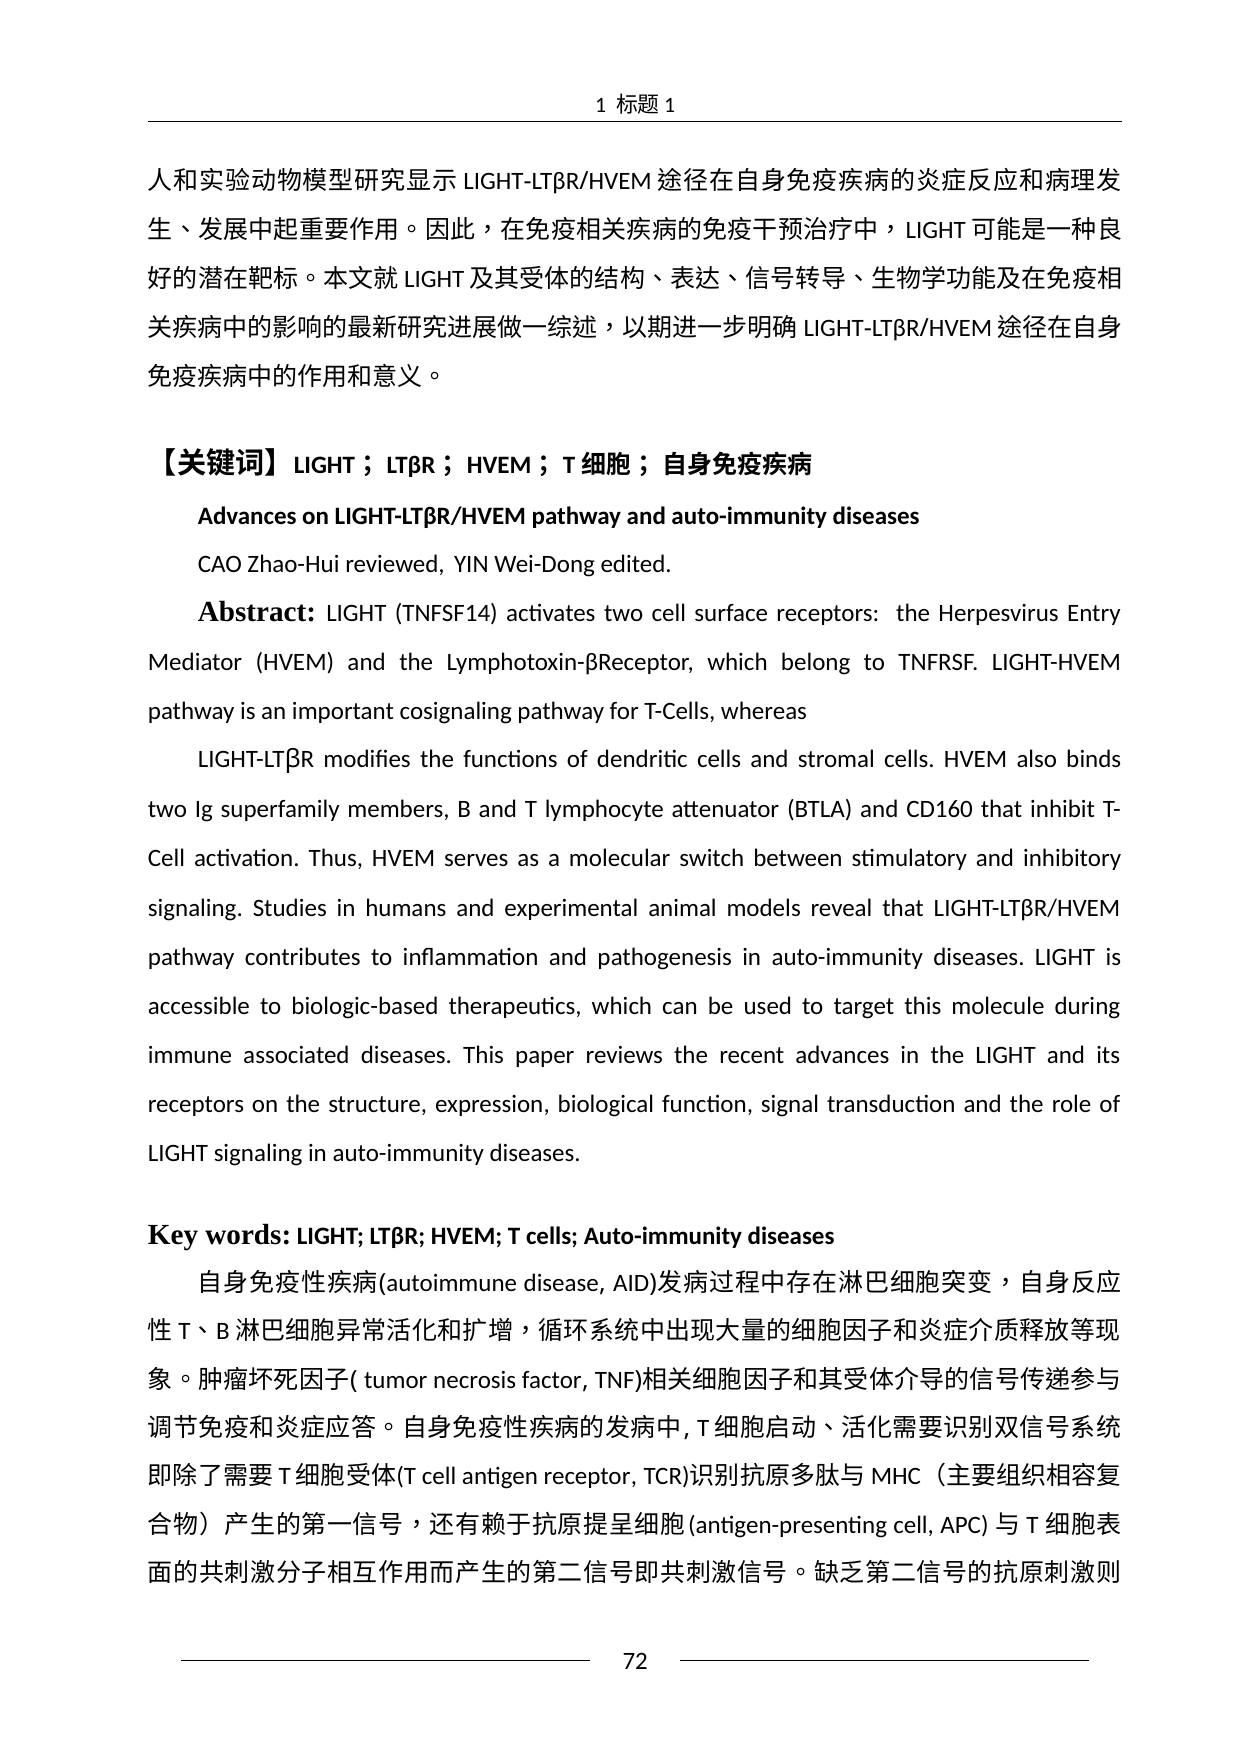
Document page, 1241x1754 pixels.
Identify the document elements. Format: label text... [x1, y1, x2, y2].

text Abstract: LIGHT (TNFSF14) activates two cell surface receptors: the Herpesvirus Entry Mediator (HVEM) and the Lymphotoxin-βReceptor, which belong to TNFRSF. LIGHT-HVEM pathway is an important cosignaling pathway for T-Cells, whereas [148, 579, 1122, 726]
text Key words: LIGHT; LTβR; HVEM; T cells; Auto-immunity diseases [148, 1217, 1122, 1250]
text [148, 148, 1122, 393]
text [148, 1250, 1122, 1589]
text 【关键词】LIGHT； LTβR； HVEM； T 细胞； 自身免疫疾病 [148, 442, 1122, 482]
text Advances on LIGHT-LTβR/HVEM pathway and auto-immunity diseases [148, 482, 1122, 530]
text LIGHT-LTβR modifies the functions of dendritic cells and stromal cells. HVEM also binds two Ig superfamily members, B and T lymphocyte attenuator (BTLA) and CD160 that inhibit T-Cell activation. Thus, HVEM serves as a molecular switch between stimulatory and inhibitory signaling. Studies in humans and experimental animal models reveal that LIGHT-LTβR/HVEM pathway contributes to inflammation and pathogenesis in auto-immunity diseases. LIGHT is accessible to biologic-based therapeutics, which can be used to target this molecule during immune associated diseases. This paper reviews the recent advances in the LIGHT and its receptors on the structure, expression, biological function, signal transduction and the role of LIGHT signaling in auto-immunity diseases. [148, 726, 1122, 1167]
text CAO Zhao-Hui reviewed, YIN Wei-Dong edited. [148, 530, 1122, 579]
